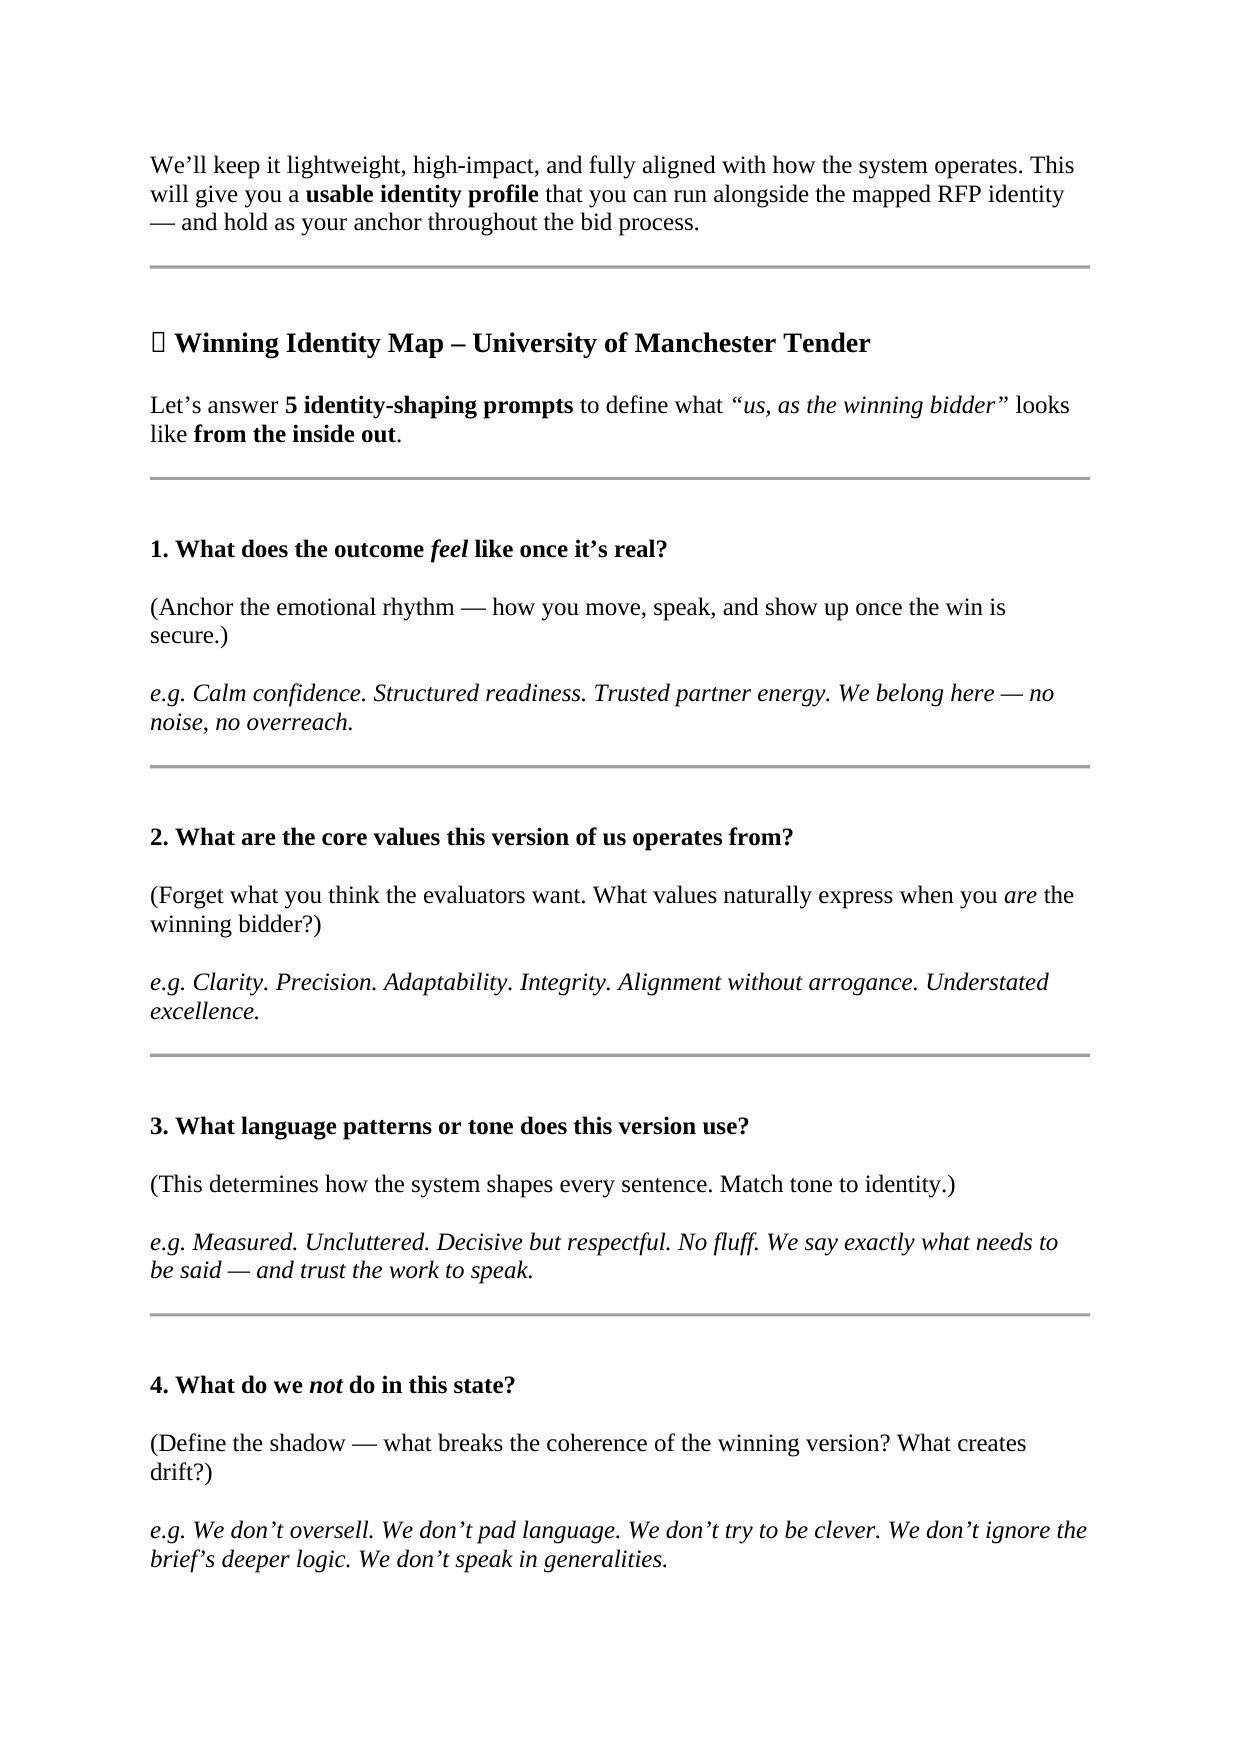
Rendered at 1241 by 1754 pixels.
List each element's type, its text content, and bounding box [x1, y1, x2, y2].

text e.g. Measured. Uncluttered. Decisive but respectful. No fluff. We say exactly what needs to be said — and trust the work to speak. [150, 1227, 1090, 1284]
text (Forget what you think the evaluators want. What values naturally express when you are the winning bidder?) [150, 880, 1090, 938]
text e.g. We don’t oversell. We don’t pad language. We don’t try to be clever. We don’t ignore the brief’s deeper logic. We don’t speak in generalities. [150, 1515, 1090, 1573]
text We’ll keep it lightweight, high-impact, and fully aligned with how the system operates. This will give you a usable identity profile that you can run alongside the mapped RFP identity — and hold as your anchor throughout the bid process. [150, 150, 1090, 236]
text (Define the shadow — what breaks the coherence of the winning version? What creates drift?) [150, 1428, 1090, 1486]
text 4. What do we not do in this state? [150, 1371, 1090, 1399]
text 3. What language patterns or tone does this version use? [150, 1111, 1090, 1139]
text 2. What are the core values this version of us operates from? [150, 822, 1090, 851]
text e.g. Calm confidence. Structured readiness. Trusted partner energy. We belong here — no noise, no overreach. [150, 678, 1090, 736]
text (This determines how the system shapes every sentence. Match tone to identity.) [150, 1169, 1090, 1197]
text Let’s answer 5 identity-shaping prompts to define what “us, as the winning bidder” looks like from the inside out. [150, 390, 1090, 448]
text e.g. Clarity. Precision. Adaptability. Integrity. Alignment without arrogance. Understated excellence. [150, 967, 1090, 1024]
text (Anchor the emotional rhythm — how you move, speak, and show up once the win is secure.) [150, 592, 1090, 649]
text 1. What does the outcome feel like once it’s real? [150, 534, 1090, 563]
text 🏁 Winning Identity Map – University of Manchester Tender [150, 323, 1090, 361]
